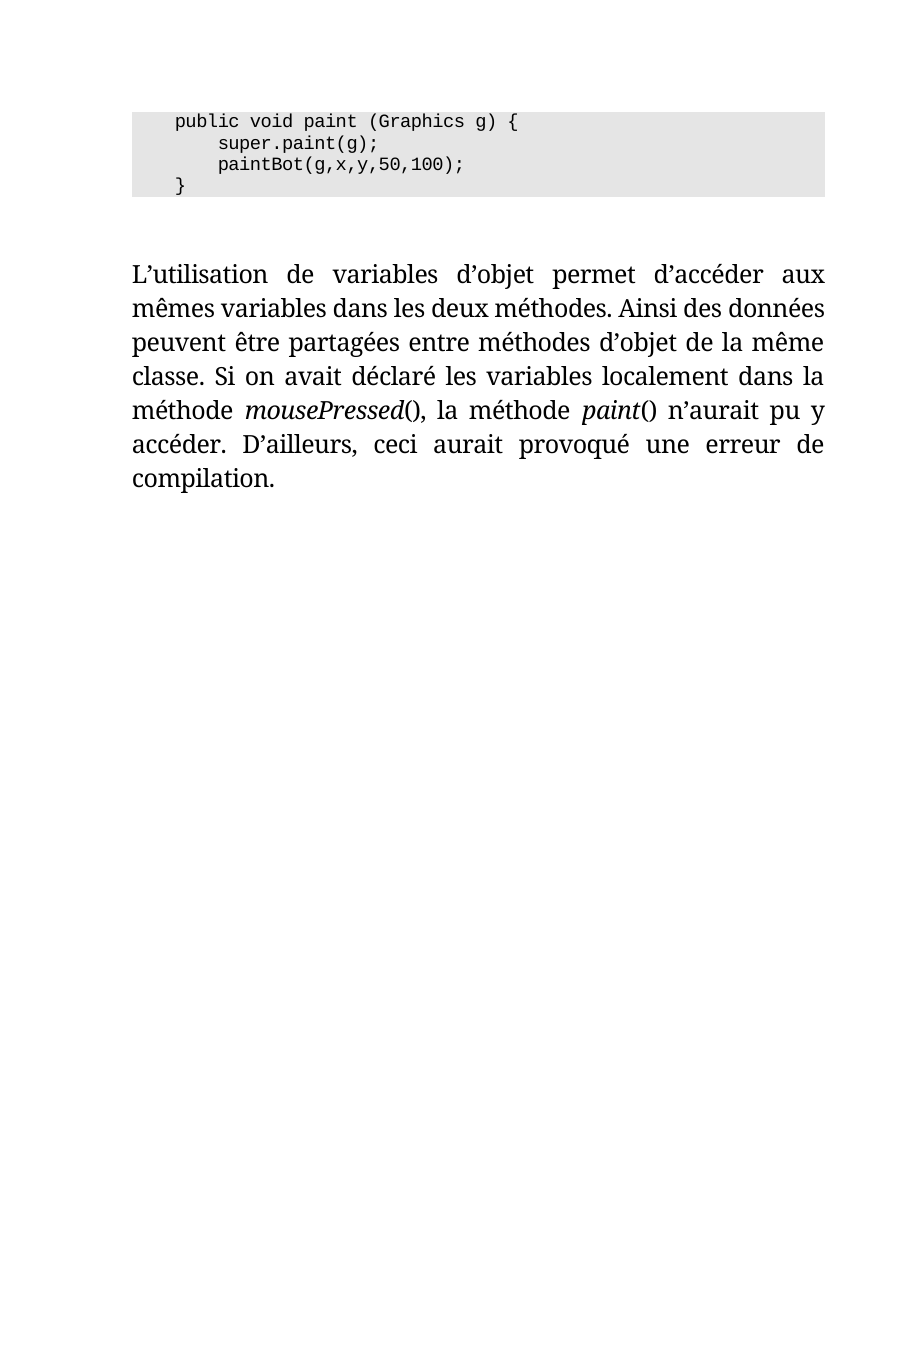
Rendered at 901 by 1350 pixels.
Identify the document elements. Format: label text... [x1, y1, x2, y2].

text L’utilisation de variables d’objet permet d’accéder aux mêmes variables dans les deux méthodes. Ainsi des données peuvent être partagées entre méthodes d’objet de la même classe. Si on avait déclaré les variables localement dans la méthode mousePressed(), la méthode paint() n’aurait pu y accéder. D’ailleurs, ceci aurait provoqué une erreur de compilation. [132, 256, 825, 495]
text } [132, 176, 825, 197]
text public void paint (Graphics g) { [132, 112, 825, 133]
text super.paint(g); [132, 133, 825, 155]
text paintBot(g,x,y,50,100); [132, 155, 825, 176]
